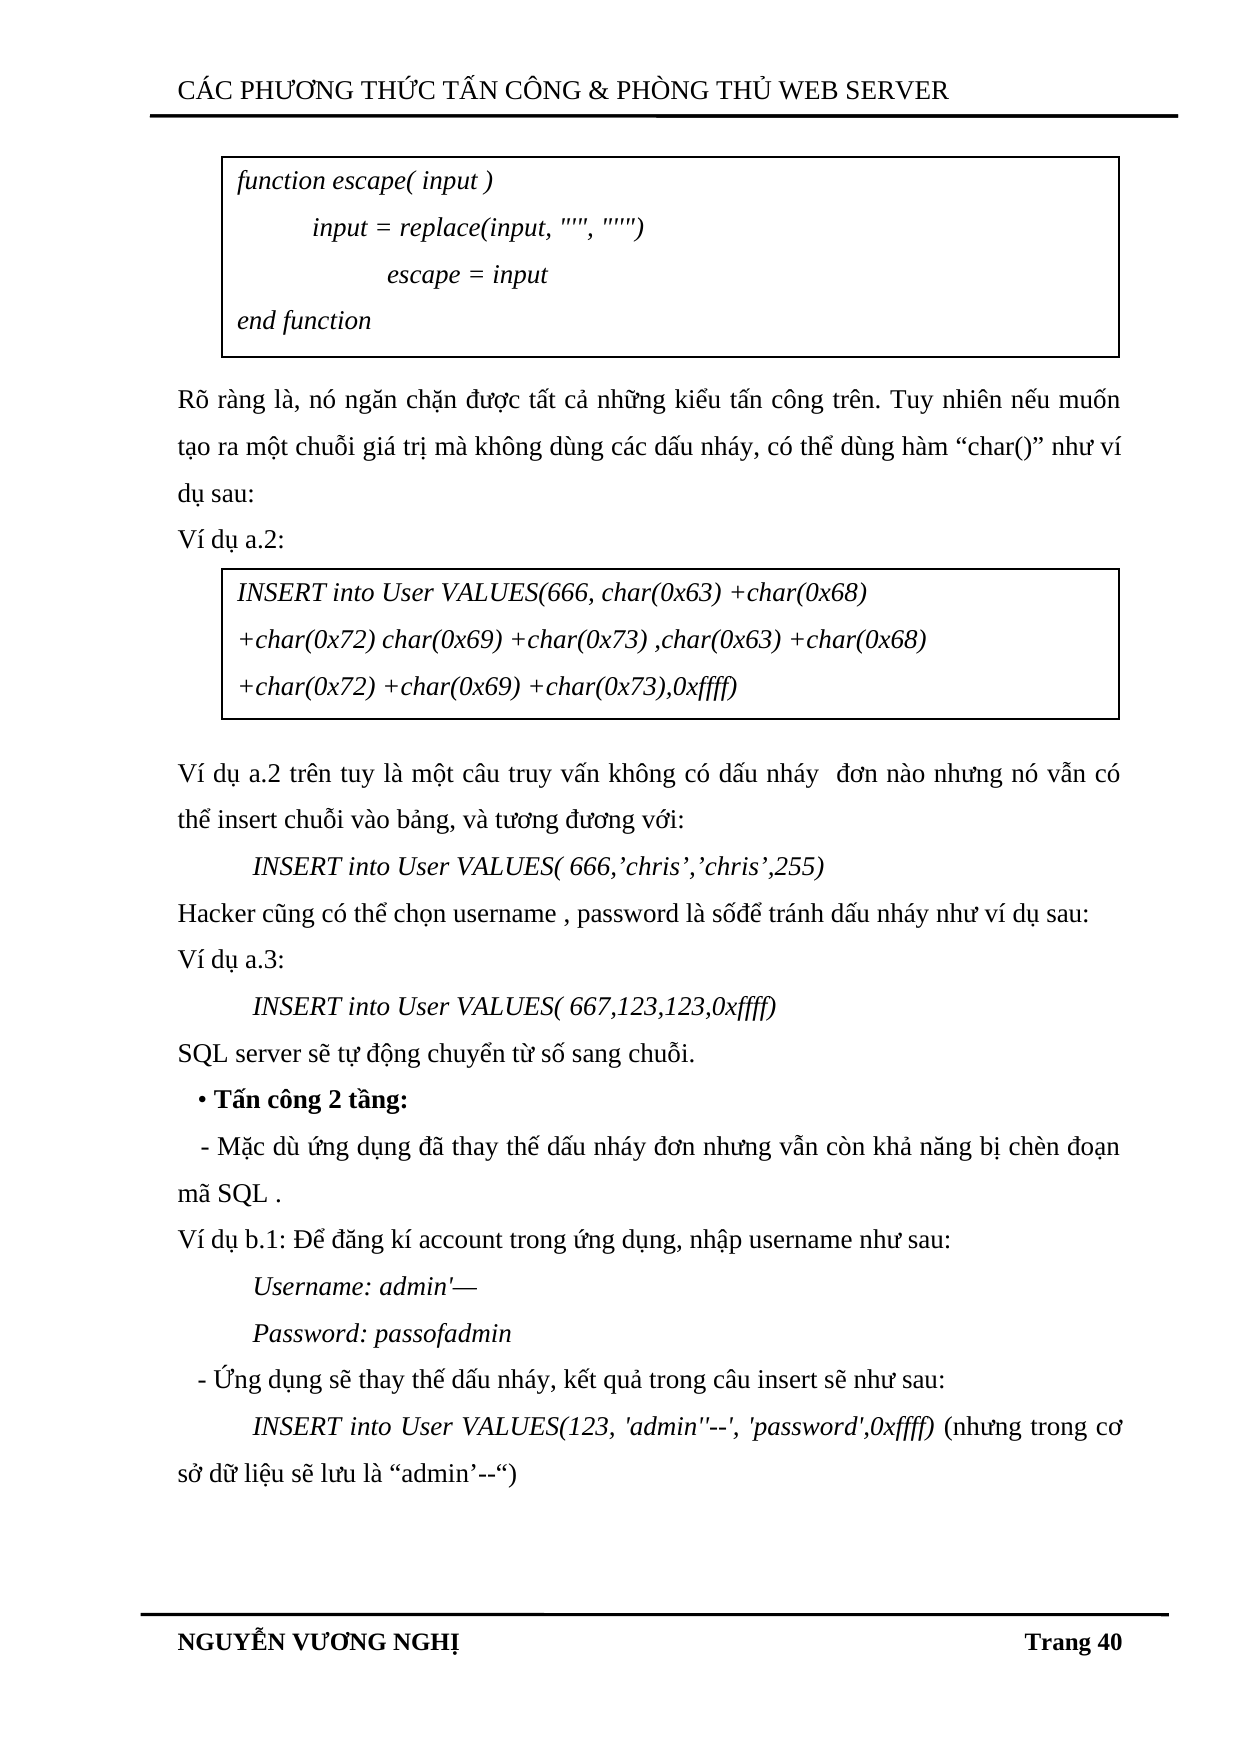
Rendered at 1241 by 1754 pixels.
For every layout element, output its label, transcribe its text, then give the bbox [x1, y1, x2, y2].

text INSERT into User VALUES( 667,123,123,0xffff) [177, 990, 1122, 1021]
text • Tấn công 2 tầng: [177, 1083, 1122, 1114]
text Rõ ràng là, nó ngăn chặn được tất cả những kiểu tấn công trên. Tuy nhiên nếu muốn tạo ra một chuỗi giá trị mà không dùng các dấu nháy, có thể dùng hàm “char()” như ví dụ sau: [177, 383, 1122, 508]
text SQL server sẽ tự động chuyển từ số sang chuỗi. [177, 1037, 1122, 1068]
text Username: admin'— [177, 1270, 1122, 1301]
text Ví dụ a.3: [177, 943, 1122, 974]
text Ví dụ a.2 trên tuy là một câu truy vấn không có dấu nháy đơn nào nhưng nó vẫn có thể insert chuỗi vào bảng, và tương đương với: [177, 757, 1122, 834]
text INSERT into User VALUES( 666,’chris’,’chris’,255) [177, 850, 1122, 881]
text - Mặc dù ứng dụng đã thay thế dấu nháy đơn nhưng vẫn còn khả năng bị chèn đoạn mã SQL . [177, 1130, 1122, 1208]
text Ví dụ b.1: Để đăng kí account trong ứng dụng, nhập username như sau: [177, 1223, 1122, 1254]
text Password: passofadmin [177, 1317, 1122, 1348]
text - Ứng dụng sẽ thay thế dấu nháy, kết quả trong câu insert sẽ như sau: [177, 1363, 1122, 1394]
text Ví dụ a.2: [177, 523, 1122, 554]
text INSERT into User VALUES(123, 'admin''--', 'password',0xffff) (nhưng trong cơ sở dữ liệu sẽ lưu là “admin’--“) [177, 1410, 1122, 1488]
text Hacker cũng có thể chọn username , password là sốđể tránh dấu nháy như ví dụ sau: [177, 897, 1122, 928]
